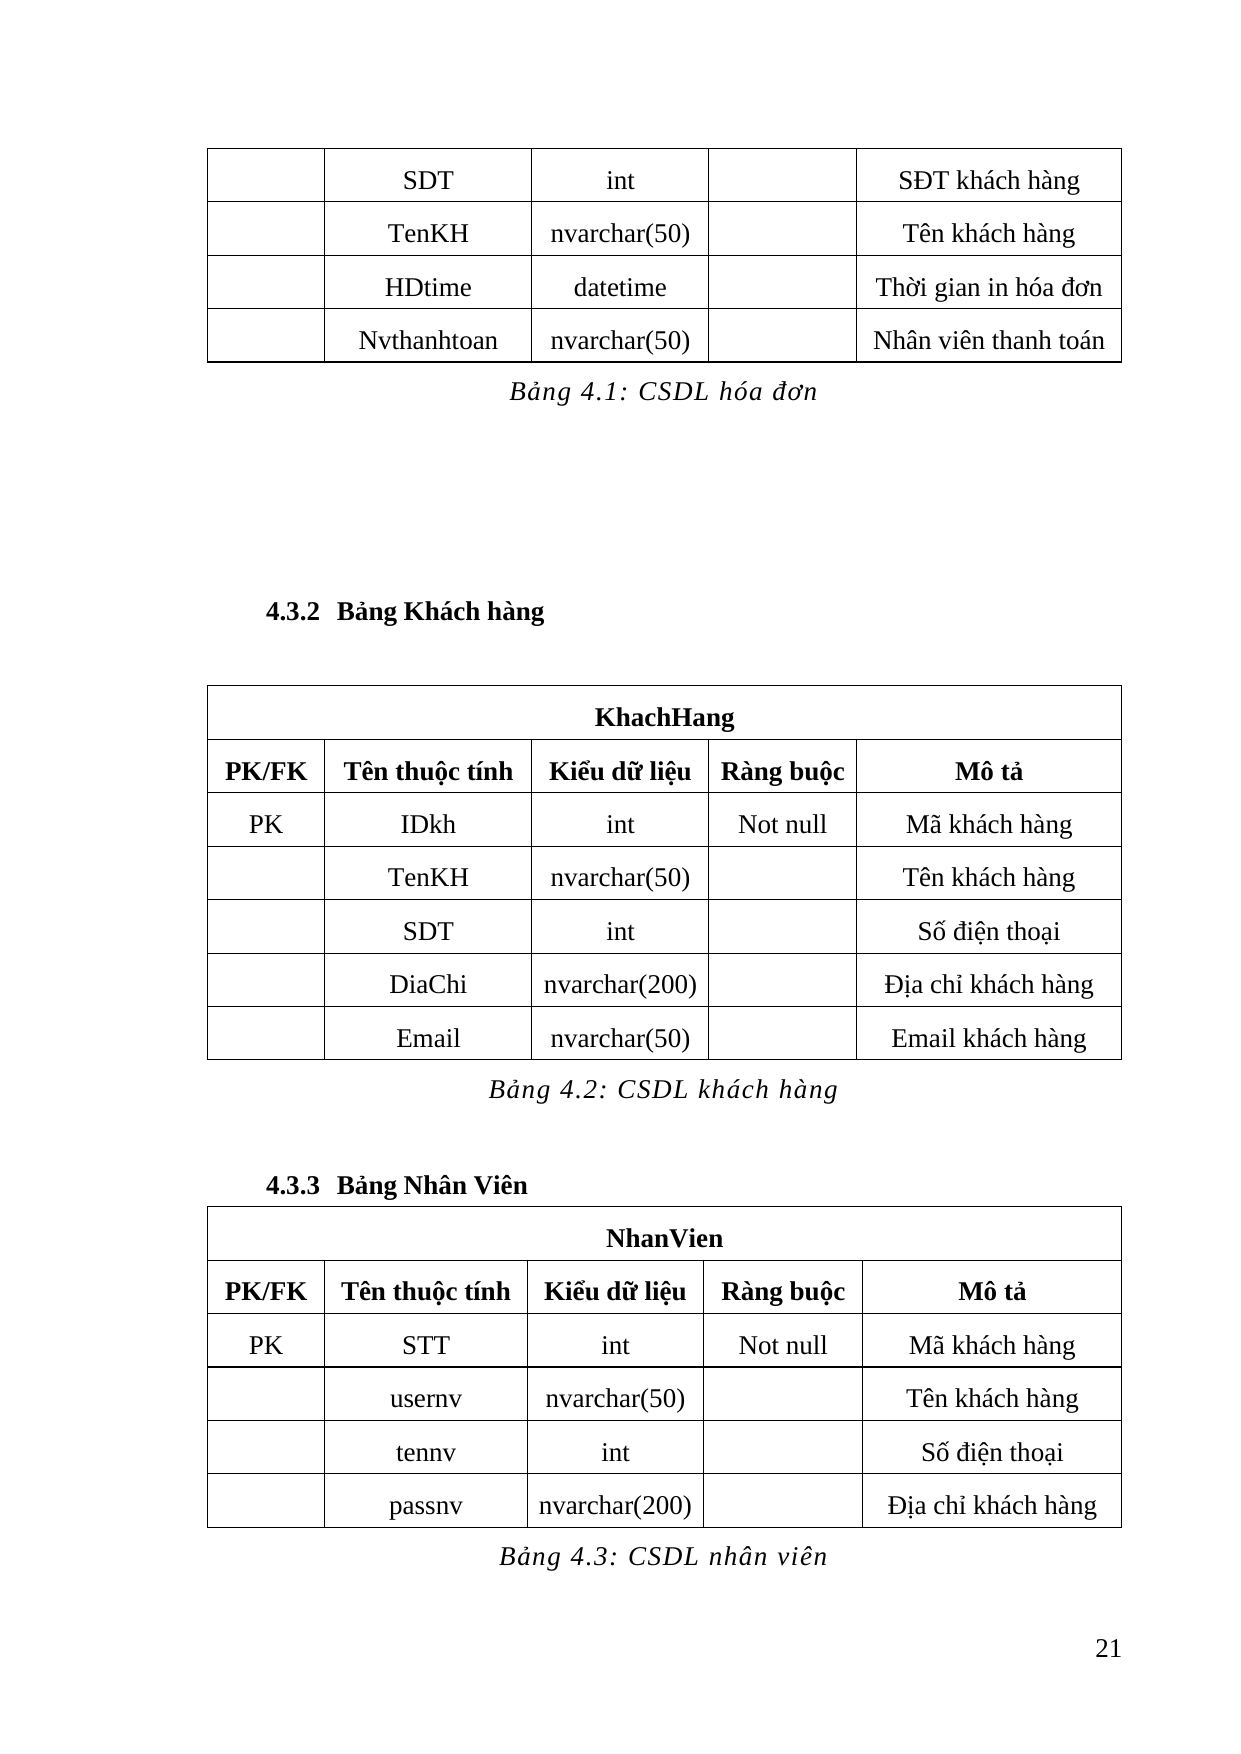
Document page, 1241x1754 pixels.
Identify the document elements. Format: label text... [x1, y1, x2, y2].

table_cell PK [208, 793, 324, 846]
table_cell nvarchar(50) [532, 202, 708, 254]
table_cell [709, 256, 856, 308]
subtitle Bảng 4.3: CSDL nhân viên [207, 1540, 1122, 1571]
table_cell Nvthanhtoan [325, 309, 531, 361]
table_cell [208, 309, 324, 361]
table_cell SĐT khách hàng [857, 149, 1121, 201]
table_cell [208, 954, 324, 1006]
table_cell Tên khách hàng [857, 847, 1121, 899]
table_cell nvarchar(50) [532, 309, 708, 361]
table_cell [208, 847, 324, 899]
table_cell [208, 149, 324, 201]
subtitle Bảng 4.2: CSDL khách hàng [207, 1073, 1122, 1104]
table_cell Địa chỉ khách hàng [863, 1474, 1121, 1527]
table_cell usernv [325, 1368, 527, 1420]
table_cell Not null [704, 1314, 862, 1366]
table_cell Mã khách hàng [863, 1314, 1121, 1366]
table_cell nvarchar(200) [532, 954, 708, 1006]
table_cell SDT [325, 900, 531, 952]
table_cell TenKH [325, 202, 531, 254]
table_cell Tên khách hàng [863, 1368, 1121, 1420]
table_cell passnv [325, 1474, 527, 1527]
table_cell [709, 954, 856, 1006]
table_cell Địa chỉ khách hàng [857, 954, 1121, 1006]
table_cell datetime [532, 256, 708, 308]
table_header NhanVien [208, 1207, 1121, 1259]
table_cell PK/FK [208, 740, 324, 792]
table_cell Thời gian in hóa đơn [857, 256, 1121, 308]
table_cell nvarchar(50) [532, 847, 708, 899]
table_cell TenKH [325, 847, 531, 899]
table_cell PK [208, 1314, 324, 1366]
table_cell [208, 900, 324, 952]
table_cell Kiểu dữ liệu [532, 740, 708, 792]
table_cell Not null [709, 793, 856, 846]
table_cell [208, 202, 324, 254]
table_cell [709, 847, 856, 899]
table_cell [208, 1474, 324, 1527]
table_cell [709, 309, 856, 361]
table_cell int [532, 149, 708, 201]
table_header KhachHang [208, 686, 1121, 739]
table_cell Email khách hàng [857, 1007, 1121, 1059]
table_cell [709, 900, 856, 952]
table_cell STT [325, 1314, 527, 1366]
table_cell PK/FK [208, 1261, 324, 1313]
table_cell Mô tả [863, 1261, 1121, 1313]
table_cell [208, 256, 324, 308]
table_cell [704, 1421, 862, 1473]
subtitle Bảng Nhân Viên [266, 1169, 1122, 1200]
table_cell IDkh [325, 793, 531, 846]
table_cell nvarchar(200) [528, 1474, 703, 1527]
table_cell [704, 1474, 862, 1527]
table_cell Nhân viên thanh toán [857, 309, 1121, 361]
table_cell int [528, 1314, 703, 1366]
table_cell [208, 1421, 324, 1473]
table_cell nvarchar(50) [532, 1007, 708, 1059]
subtitle Bảng Khách hàng [266, 596, 1122, 627]
table_cell tennv [325, 1421, 527, 1473]
table_cell int [528, 1421, 703, 1473]
table_cell int [532, 900, 708, 952]
table_cell [709, 149, 856, 201]
table_cell [709, 1007, 856, 1059]
table_cell Mã khách hàng [857, 793, 1121, 846]
table_cell [208, 1368, 324, 1420]
table_cell Số điện thoại [863, 1421, 1121, 1473]
table_cell HDtime [325, 256, 531, 308]
subtitle Bảng 4.1: CSDL hóa đơn [207, 375, 1122, 406]
table_cell Số điện thoại [857, 900, 1121, 952]
table_cell nvarchar(50) [528, 1368, 703, 1420]
table_cell DiaChi [325, 954, 531, 1006]
table_cell Ràng buộc [709, 740, 856, 792]
table_cell Tên thuộc tính [325, 1261, 527, 1313]
table_cell [709, 202, 856, 254]
table_cell Tên thuộc tính [325, 740, 531, 792]
table_cell Tên khách hàng [857, 202, 1121, 254]
table_cell [704, 1368, 862, 1420]
table_cell [208, 1007, 324, 1059]
table_cell Email [325, 1007, 531, 1059]
table_cell Kiểu dữ liệu [528, 1261, 703, 1313]
table_cell Ràng buộc [704, 1261, 862, 1313]
table_cell Mô tả [857, 740, 1121, 792]
table_cell int [532, 793, 708, 846]
table_cell SDT [325, 149, 531, 201]
